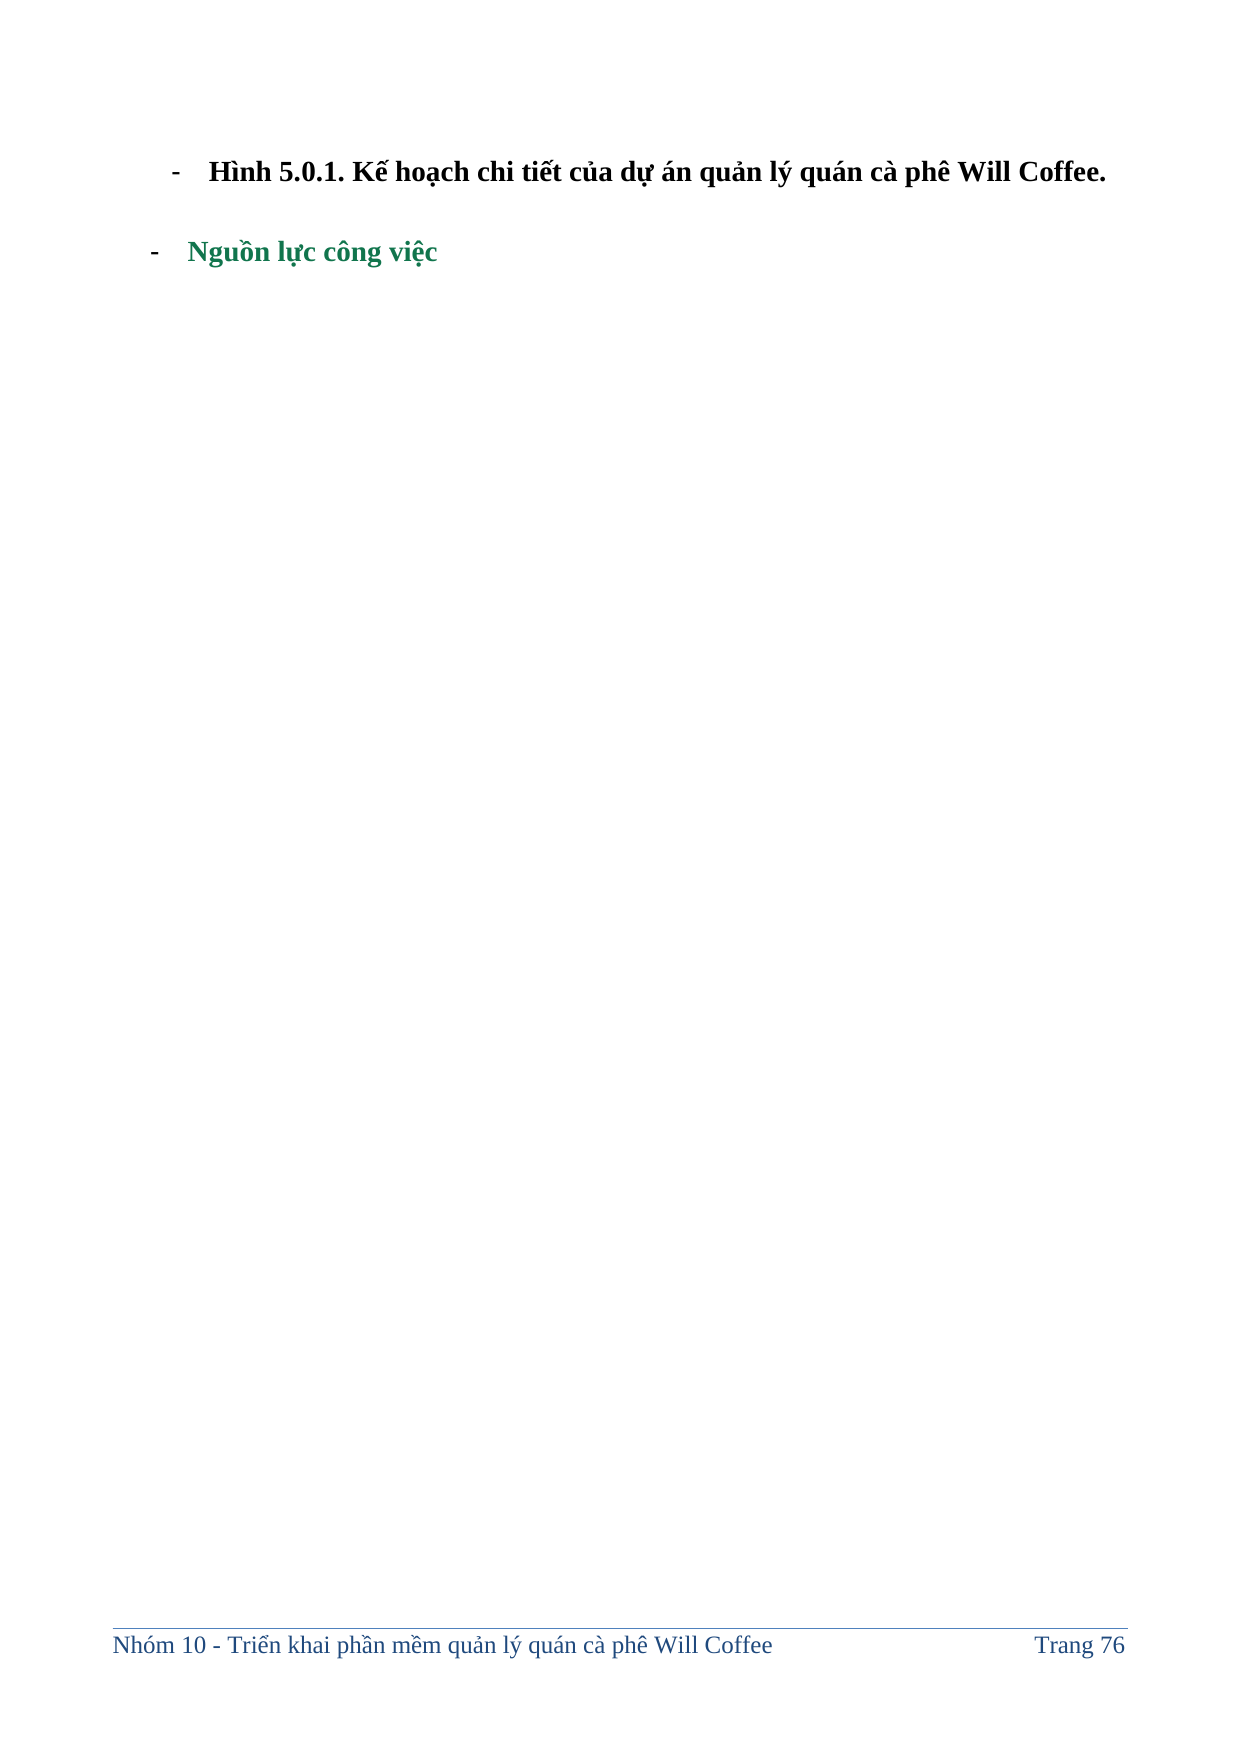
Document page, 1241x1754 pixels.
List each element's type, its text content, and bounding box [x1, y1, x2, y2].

list Nguồn lực công việc [150, 230, 1128, 270]
